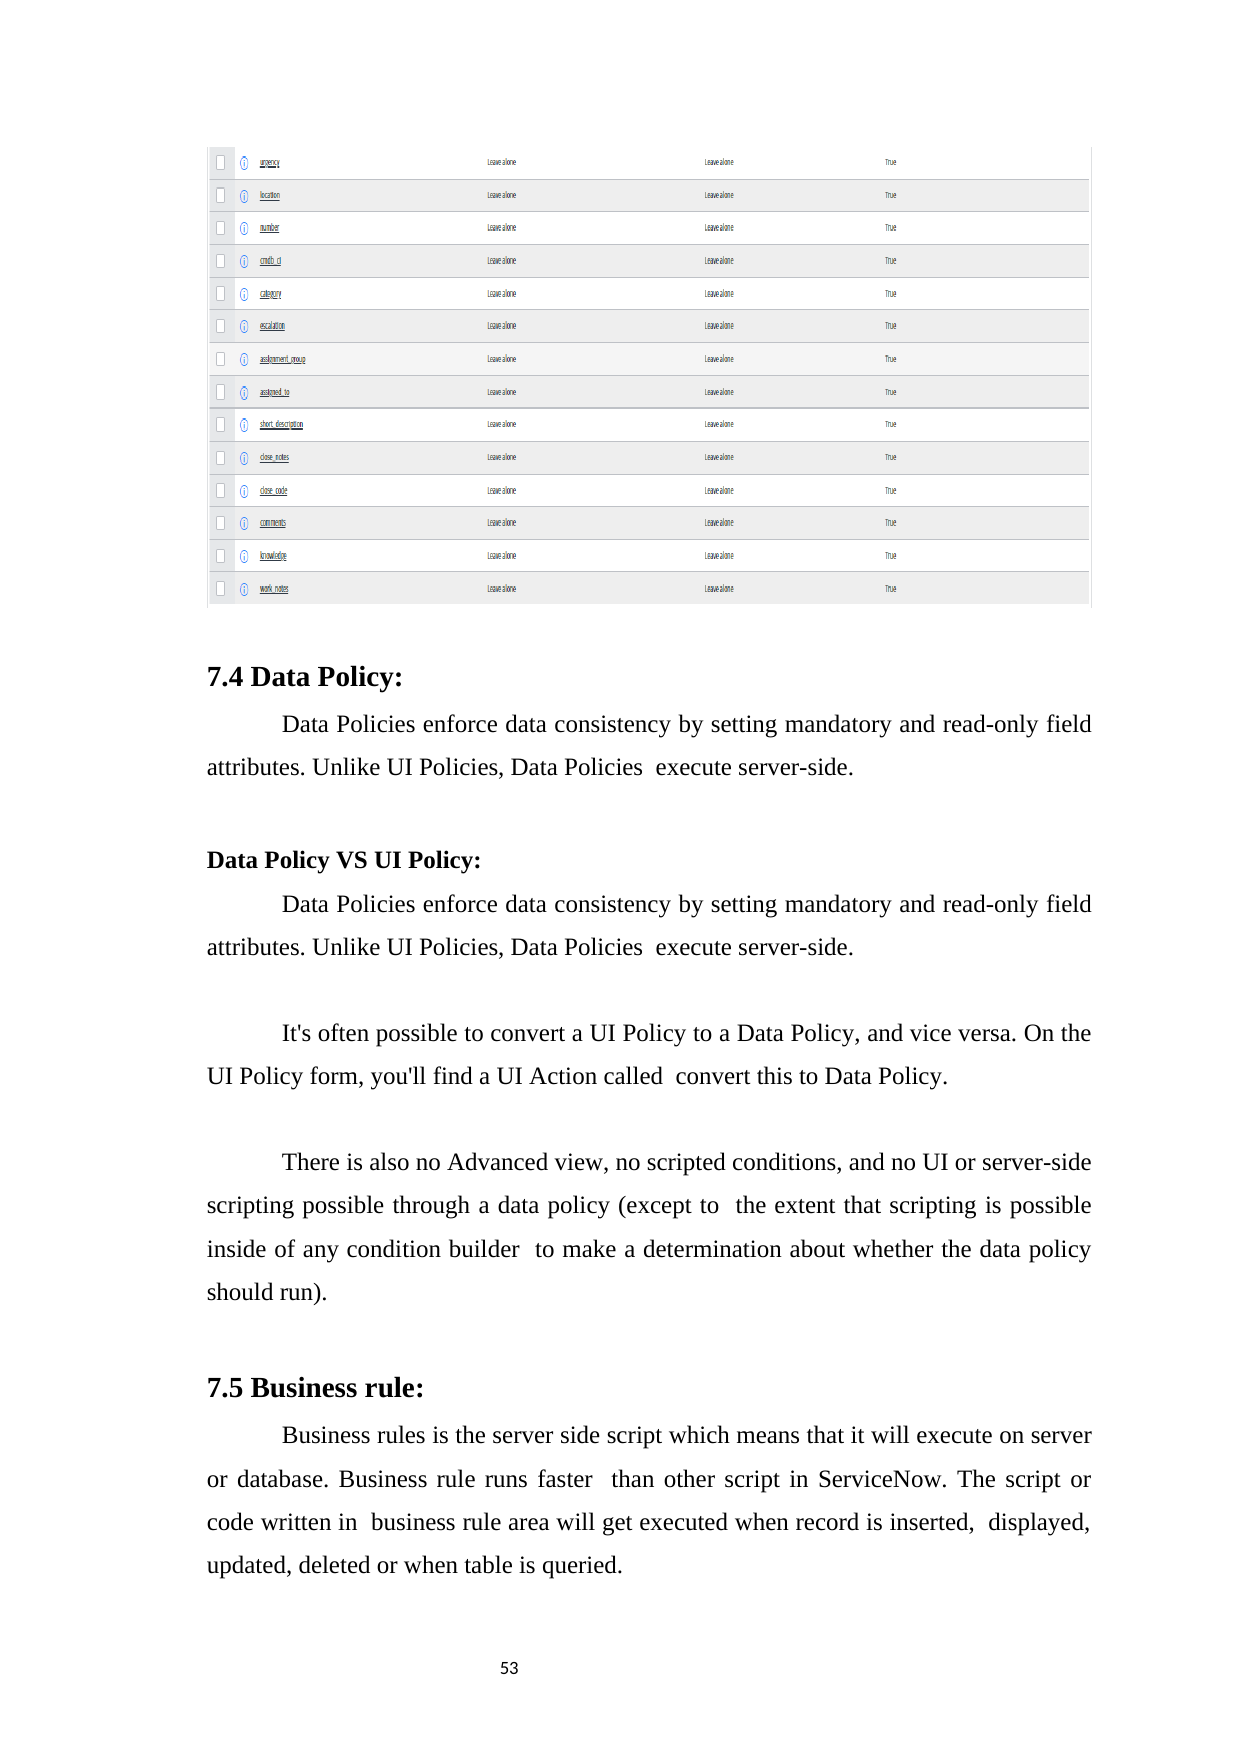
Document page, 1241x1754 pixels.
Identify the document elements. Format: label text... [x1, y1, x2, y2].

list Business rules is the server side script which means that it will execute on server or database. Business rule runs faster than other script in ServiceNow. The script or code written in business rule area will get executed when record is inserted, displayed, updated, deleted or when table is queried. [207, 1421, 1093, 1579]
list Data Policy VS UI Policy: [207, 846, 1093, 874]
list 7.4 Data Policy: [207, 659, 1093, 692]
list Data Policies enforce data consistency by setting mandatory and read-only field attributes. Unlike UI Policies, Data Policies execute server-side. [207, 889, 1093, 961]
list Data Policies enforce data consistency by setting mandatory and read-only field attributes. Unlike UI Policies, Data Policies execute server-side. [207, 709, 1093, 781]
list 7.5 Business rule: [207, 1370, 1093, 1404]
list It's often possible to convert a UI Policy to a Data Policy, and vice versa. On the UI Policy form, you'll find a UI Action called convert this to Data Policy. [207, 1018, 1093, 1090]
picture [206, 147, 1093, 608]
list There is also no Advanced view, no scripted conditions, and no UI or server-side scripting possible through a data policy (except to the extent that scripting is possible inside of any condition builder to make a determination about whether the data policy should run). [207, 1147, 1093, 1306]
